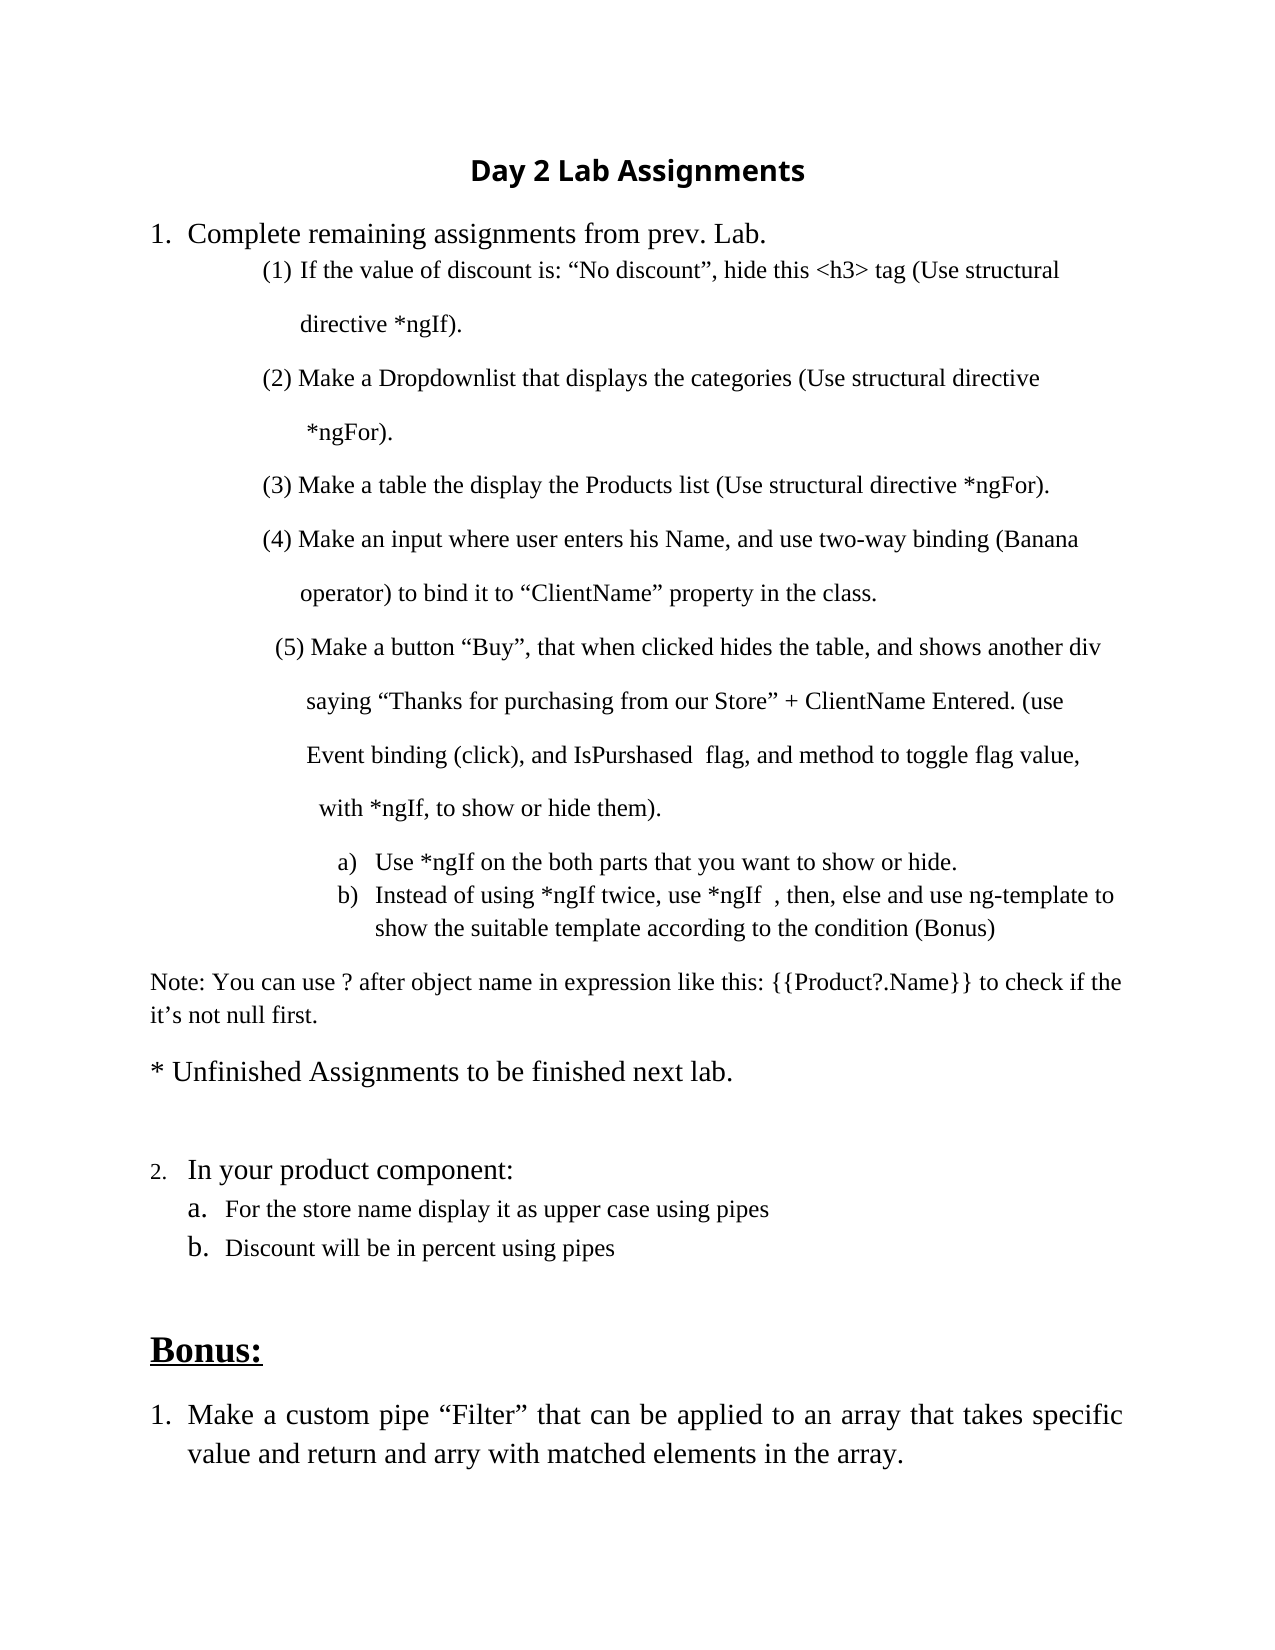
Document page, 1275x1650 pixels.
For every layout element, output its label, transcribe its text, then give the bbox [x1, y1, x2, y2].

text Event binding (click), and IsPurshased flag, and method to toggle flag value, [262, 740, 1125, 768]
text (2) Make a Dropdownlist that displays the categories (Use structural directive [150, 363, 1125, 391]
list Discount will be in percent using pipes [187, 1229, 1125, 1263]
list Complete remaining assignments from prev. Lab. [150, 216, 1125, 250]
list Use *ngIf on the both parts that you want to show or hide. [337, 847, 1125, 876]
text (4) Make an input where user enters his Name, and use two-way binding (Banana [150, 524, 1125, 553]
list Instead of using *ngIf twice, use *ngIf , then, else and use ng-template to show the suitable template according to the condition (Bonus) [337, 880, 1125, 942]
list Make a custom pipe “Filter” that can be applied to an array that takes specific value and return and arry with matched elements in the array. [150, 1397, 1125, 1469]
list For the store name display it as upper case using pipes [187, 1191, 1125, 1224]
text directive *ngIf). [150, 309, 1125, 338]
text (5) Make a button “Buy”, that when clicked hides the table, and shows another div [262, 632, 1125, 661]
text *ngFor). [150, 417, 1125, 445]
text with *ngIf, to show or hide them). [262, 793, 1125, 822]
list If the value of discount is: “No discount”, hide this <h3> tag (Use structural [262, 255, 1125, 284]
list In your product component: [150, 1152, 1125, 1186]
text * Unfinished Assignments to be finished next lab. [150, 1054, 1125, 1088]
text Day 2 Lab Assignments [150, 150, 1125, 190]
text saying “Thanks for purchasing from our Store” + ClientName Entered. (use [262, 686, 1125, 714]
text operator) to bind it to “ClientName” property in the class. [150, 578, 1125, 607]
text Note: You can use ? after object name in expression like this: {{Product?.Name}} to check if the it’s not null first. [150, 967, 1125, 1029]
text Bonus: [150, 1327, 1125, 1370]
text (3) Make a table the display the Products list (Use structural directive *ngFor). [150, 470, 1125, 499]
